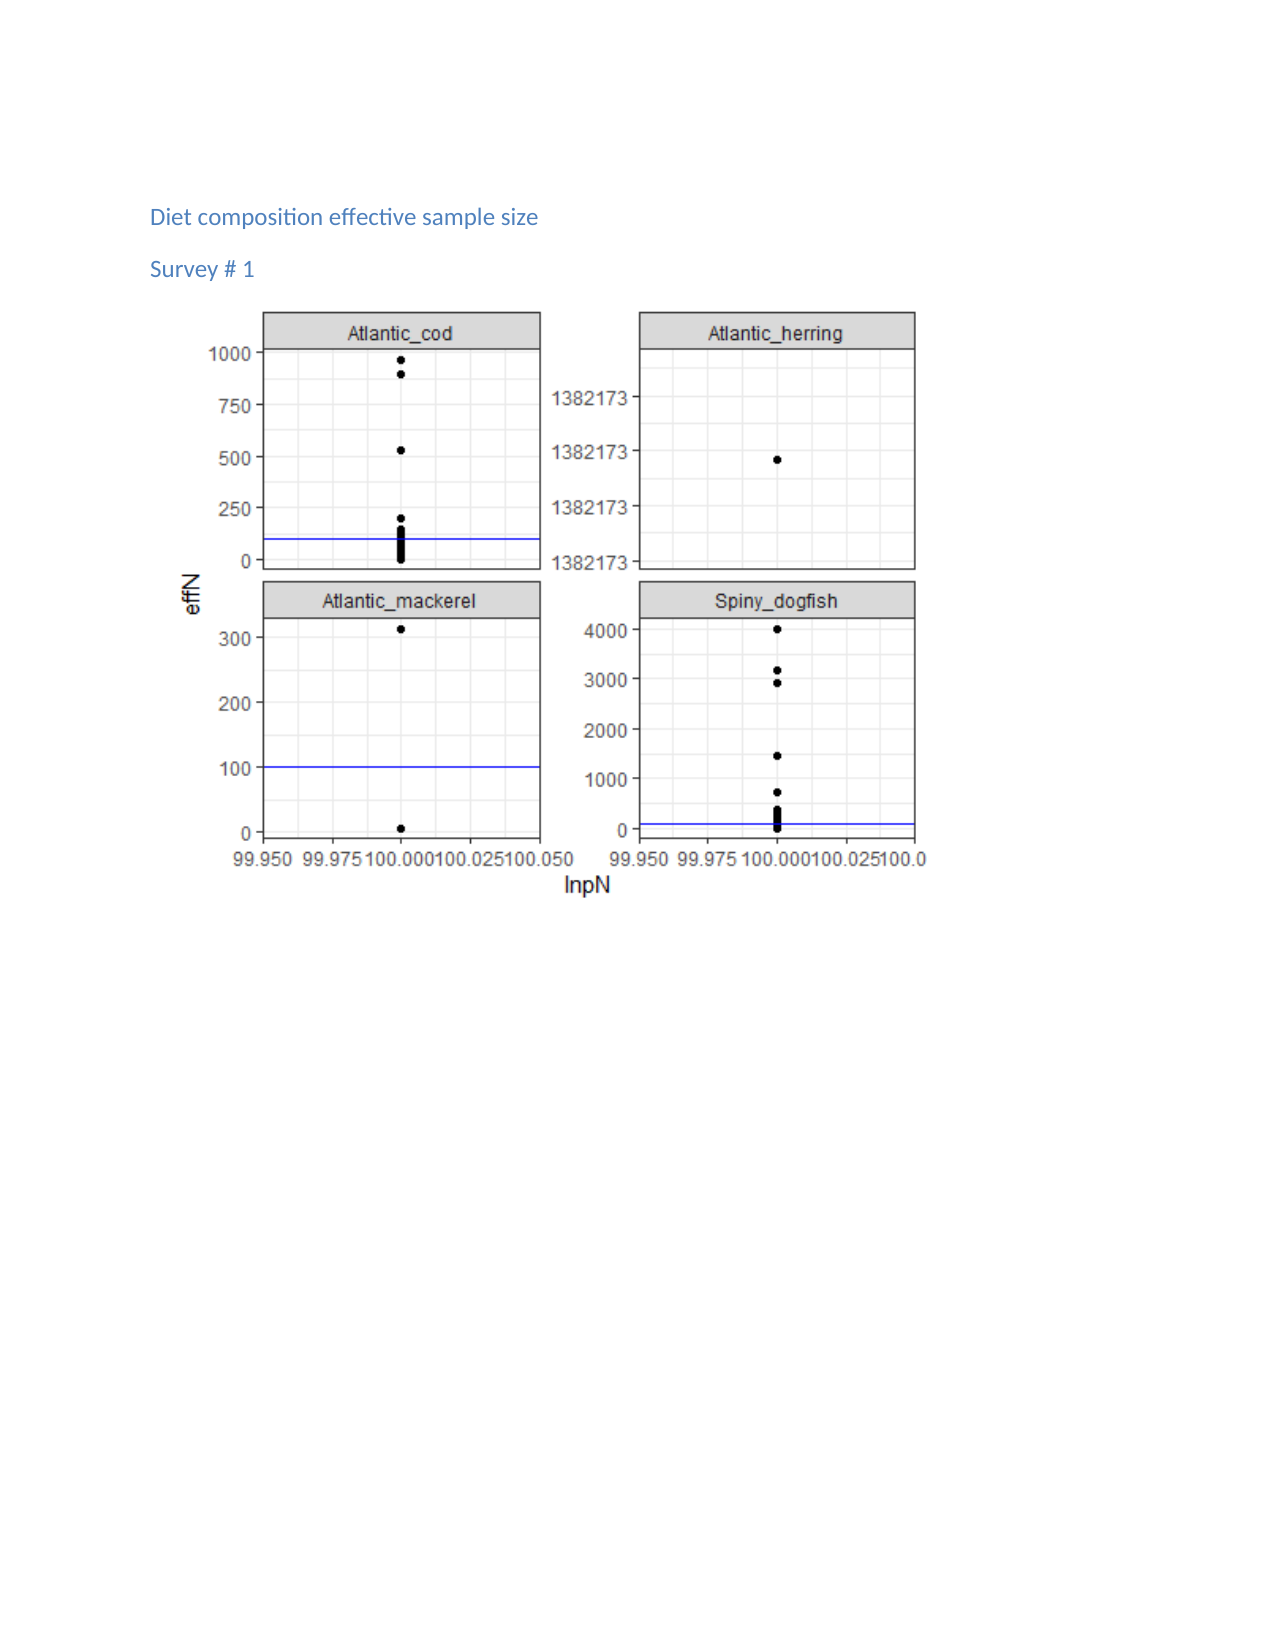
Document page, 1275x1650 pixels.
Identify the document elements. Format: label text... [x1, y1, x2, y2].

subtitle Diet composition effective sample size [150, 201, 1125, 232]
subtitle Survey # 1 [150, 253, 1125, 283]
picture [168, 302, 927, 909]
